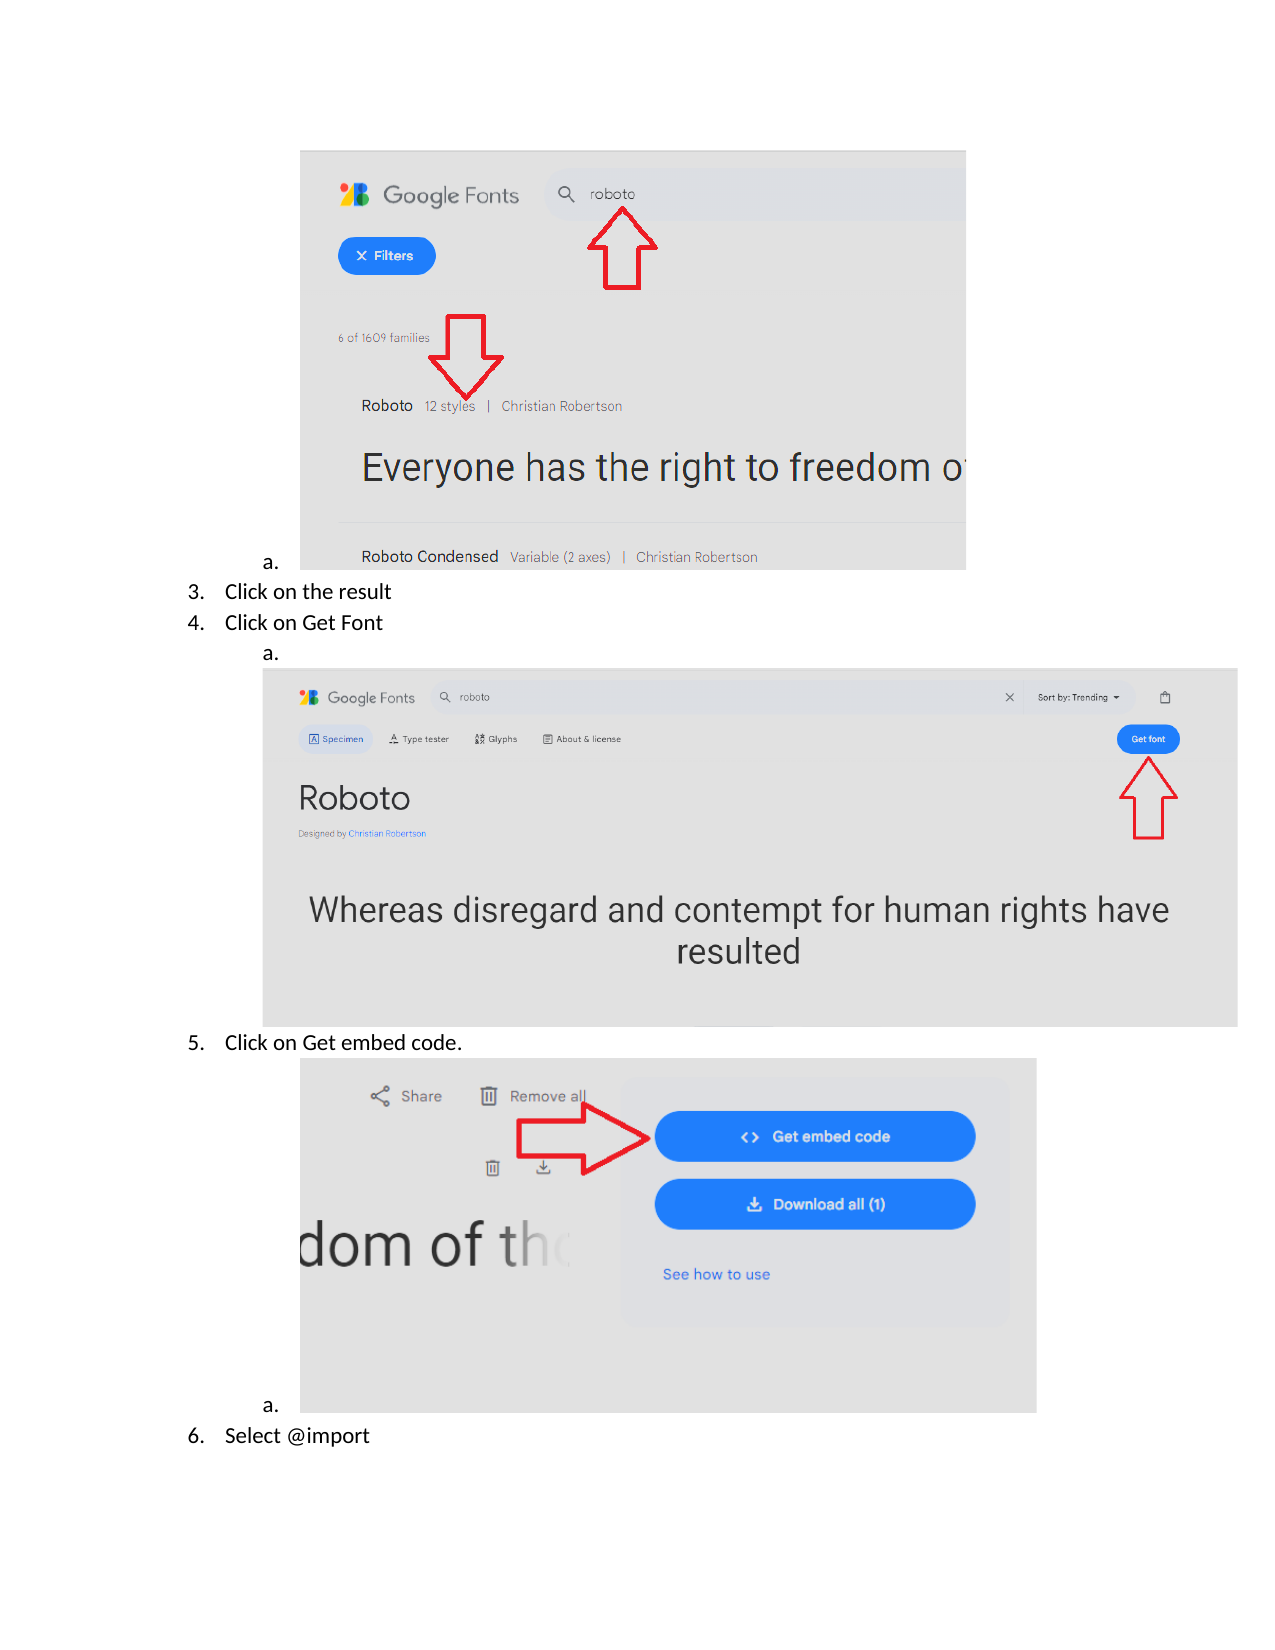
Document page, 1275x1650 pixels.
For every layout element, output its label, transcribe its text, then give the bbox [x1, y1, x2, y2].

list Click on the result [187, 577, 1125, 605]
list Click on Get Font [187, 608, 1125, 636]
picture [300, 1058, 1037, 1413]
picture [300, 150, 967, 570]
picture [262, 668, 1238, 1027]
list Click on Get embed code. [187, 1028, 1125, 1057]
list Select @import [187, 1421, 1125, 1449]
